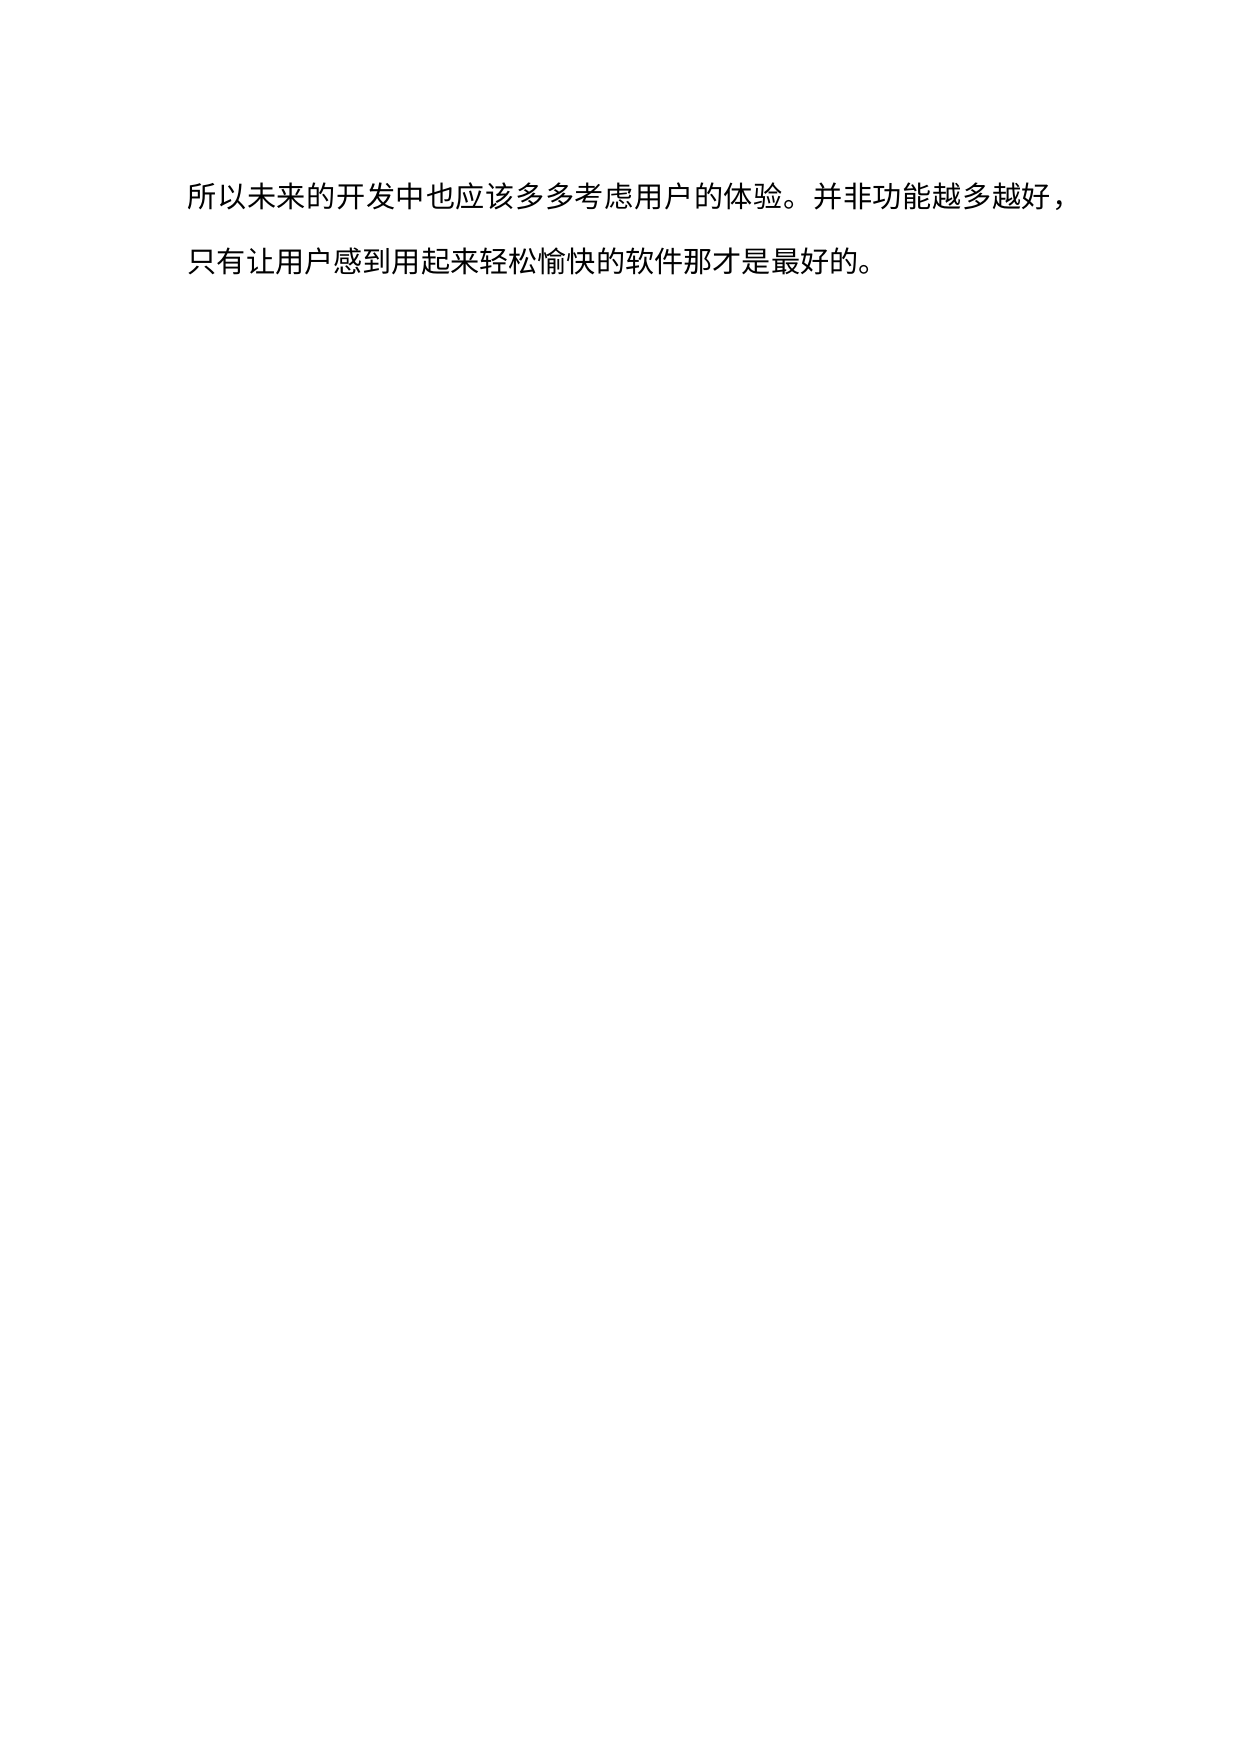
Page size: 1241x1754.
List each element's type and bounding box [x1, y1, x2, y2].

text [187, 162, 1053, 292]
